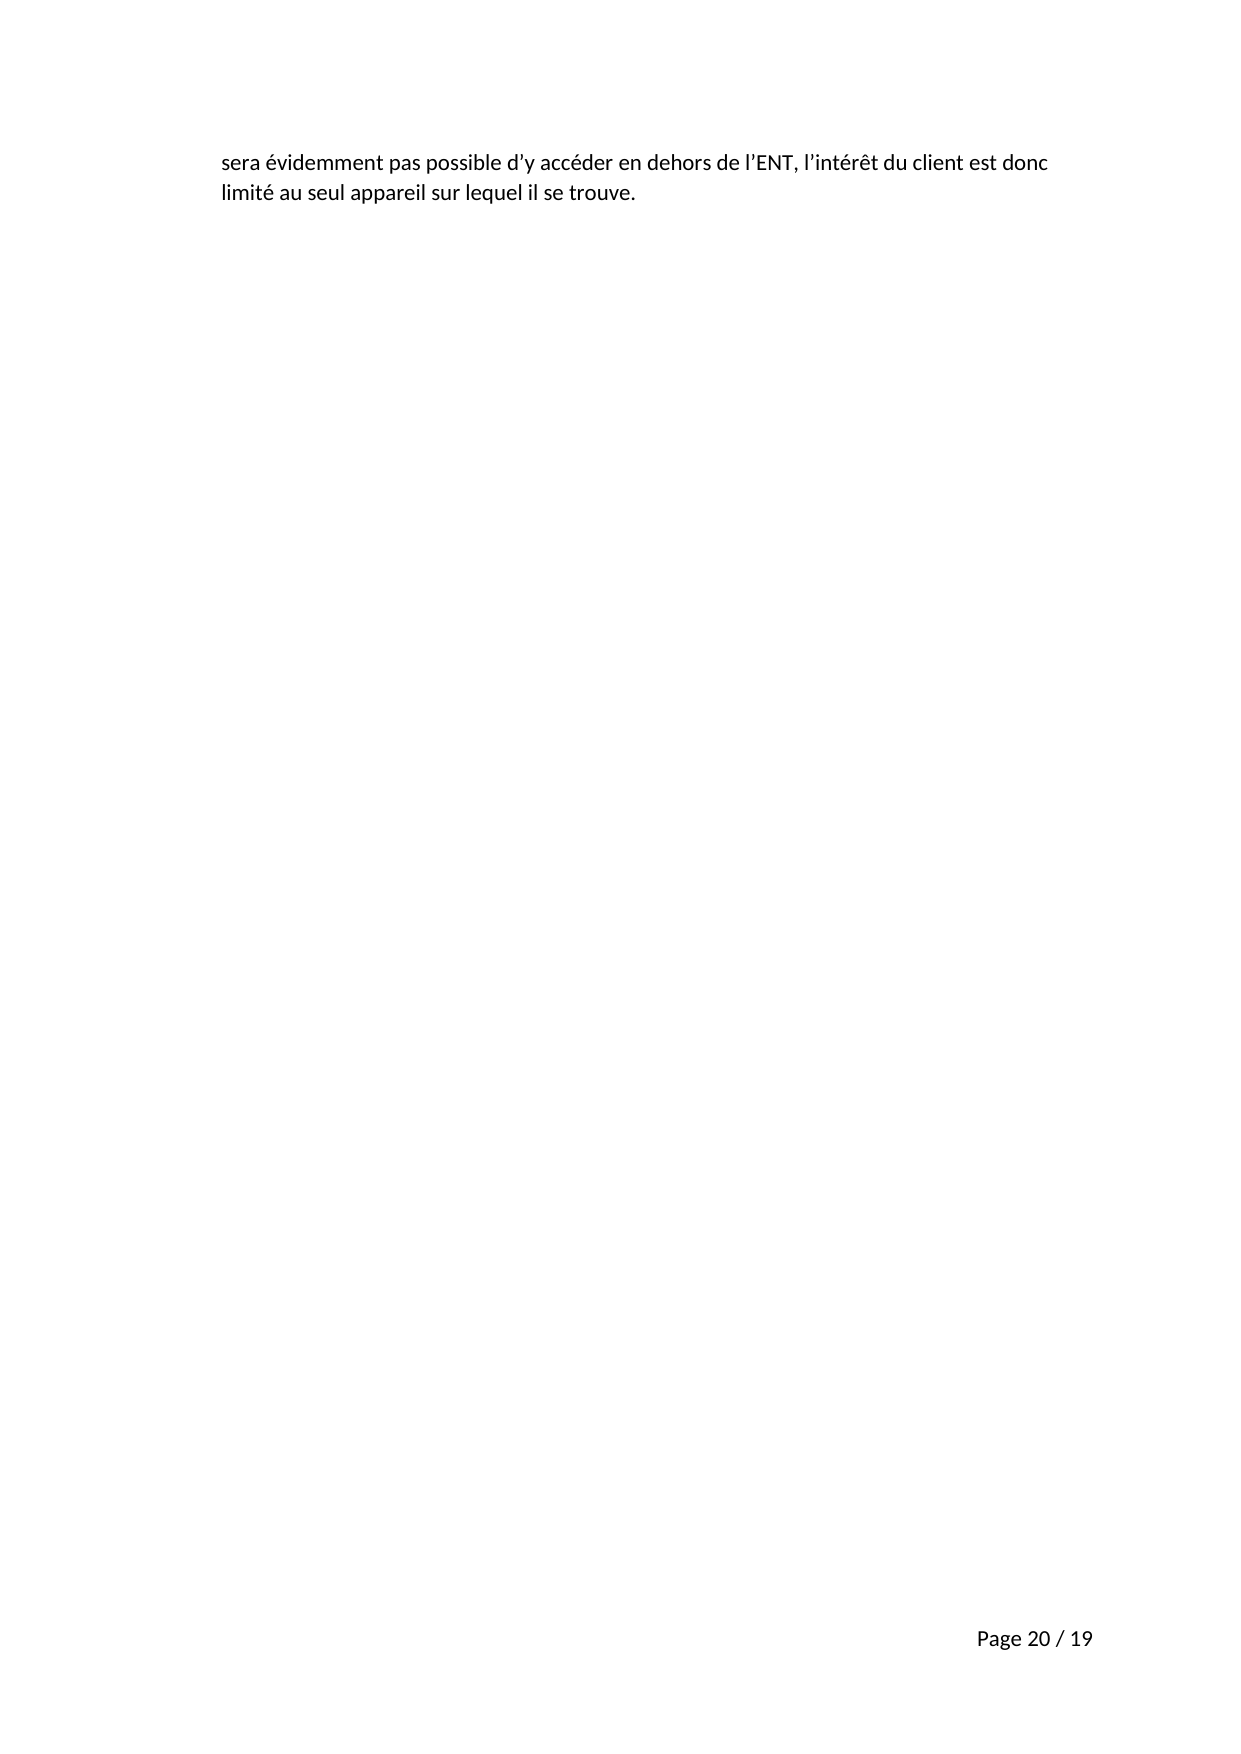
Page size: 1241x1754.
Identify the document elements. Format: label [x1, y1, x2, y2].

text [221, 148, 1093, 206]
